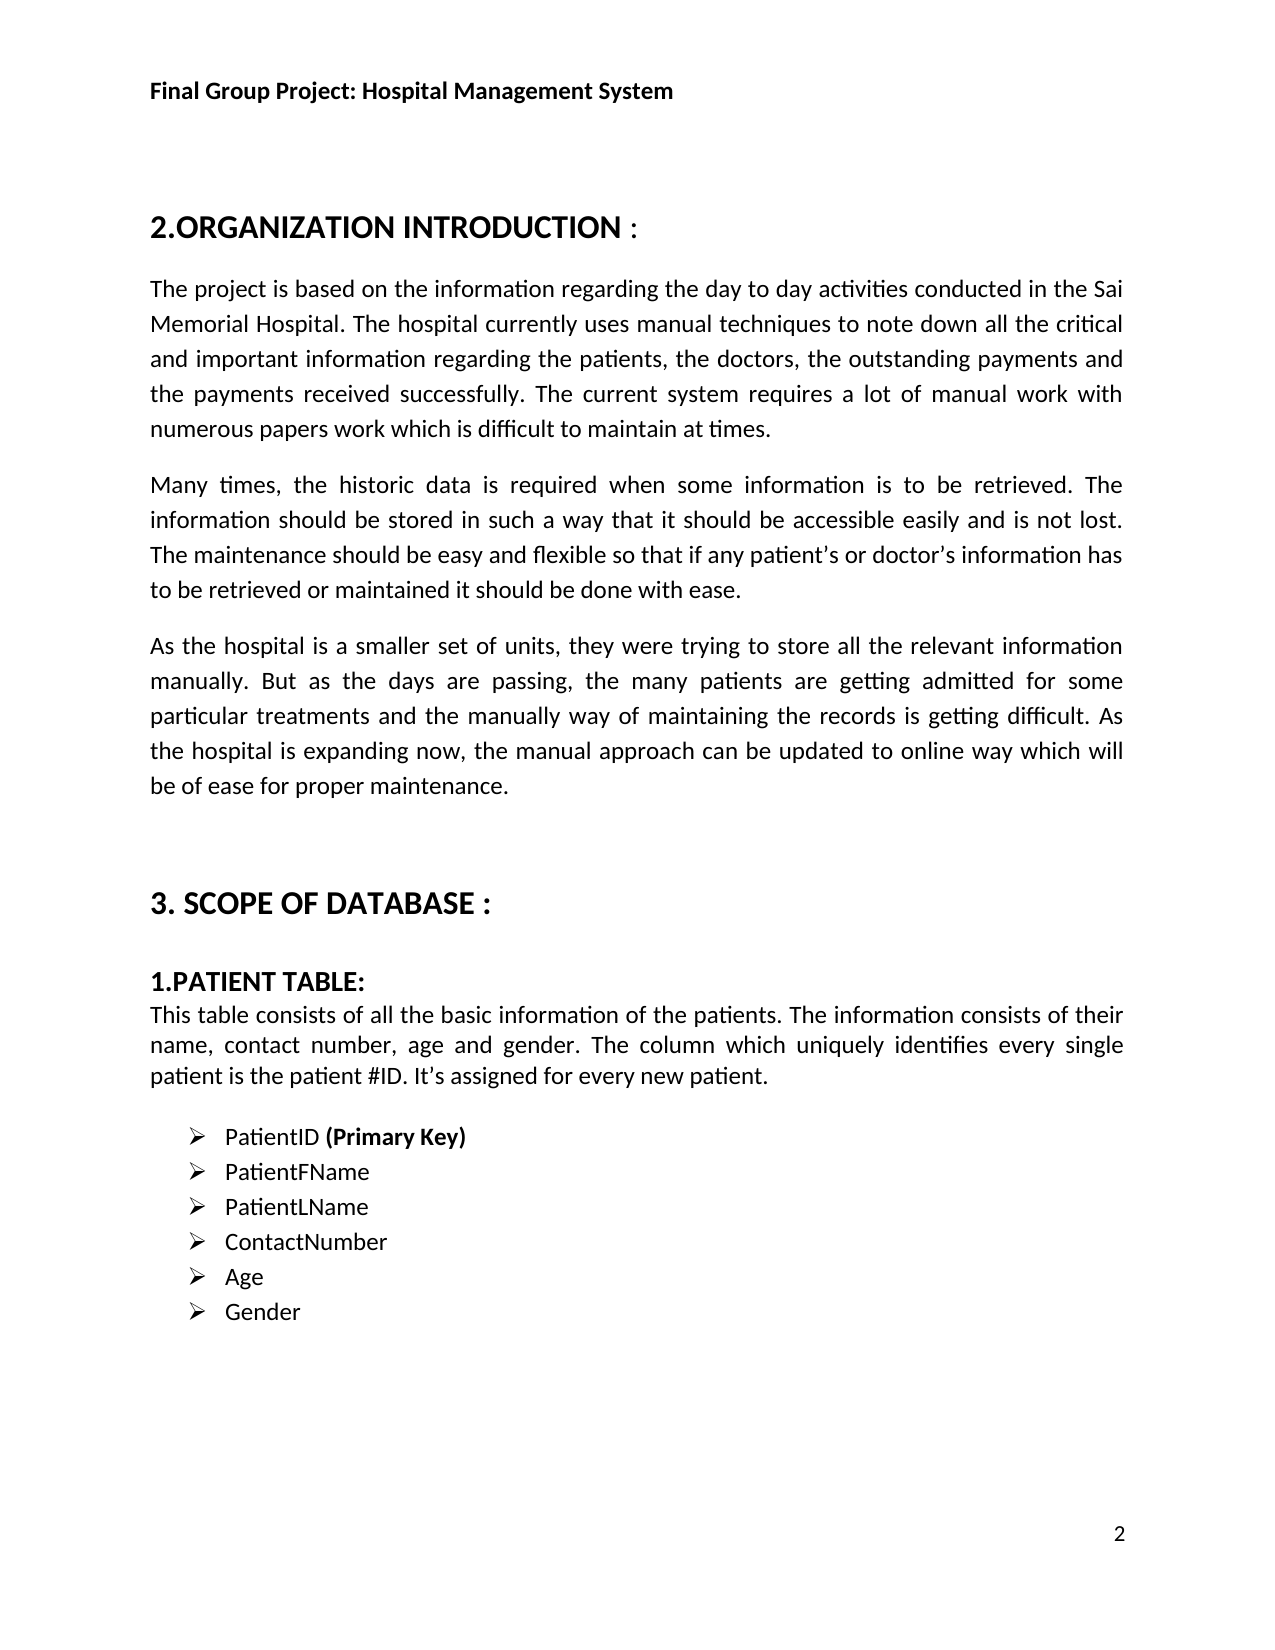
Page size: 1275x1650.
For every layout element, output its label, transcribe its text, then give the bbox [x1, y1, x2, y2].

text This table consists of all the basic information of the patients. The information consists of their name, contact number, age and gender. The column which uniquely identifies every single patient is the patient #ID. It’s assigned for every new patient. [150, 999, 1125, 1090]
text Many times, the historic data is required when some information is to be retrieved. The information should be stored in such a way that it should be accessible easily and is not lost. The maintenance should be easy and flexible so that if any patient’s or doctor’s information has to be retrieved or maintained it should be done with ease. [150, 469, 1125, 605]
list Age [187, 1261, 1125, 1291]
text The project is based on the information regarding the day to day activities conducted in the Sai Memorial Hospital. The hospital currently uses manual techniques to note down all the critical and important information regarding the patients, the doctors, the outstanding payments and the payments received successfully. The current system requires a lot of manual work with numerous papers work which is difficult to maintain at times. [150, 273, 1125, 444]
text 2.ORGANIZATION INTRODUCTION : [150, 206, 1125, 247]
list PatientID (Primary Key) [187, 1121, 1125, 1151]
text As the hospital is a smaller set of units, they were trying to store all the relevant information manually. But as the days are passing, the many patients are getting admitted for some particular treatments and the manually way of maintaining the records is getting difficult. As the hospital is expanding now, the manual approach can be updated to online way which will be of ease for proper maintenance. [150, 630, 1125, 801]
list ContactNumber [187, 1226, 1125, 1256]
text 3. SCOPE OF DATABASE : [150, 882, 1125, 922]
list PatientFName [187, 1156, 1125, 1186]
list PatientLName [187, 1191, 1125, 1221]
list Gender [187, 1296, 1125, 1326]
text 1.PATIENT TABLE: [150, 963, 1125, 999]
